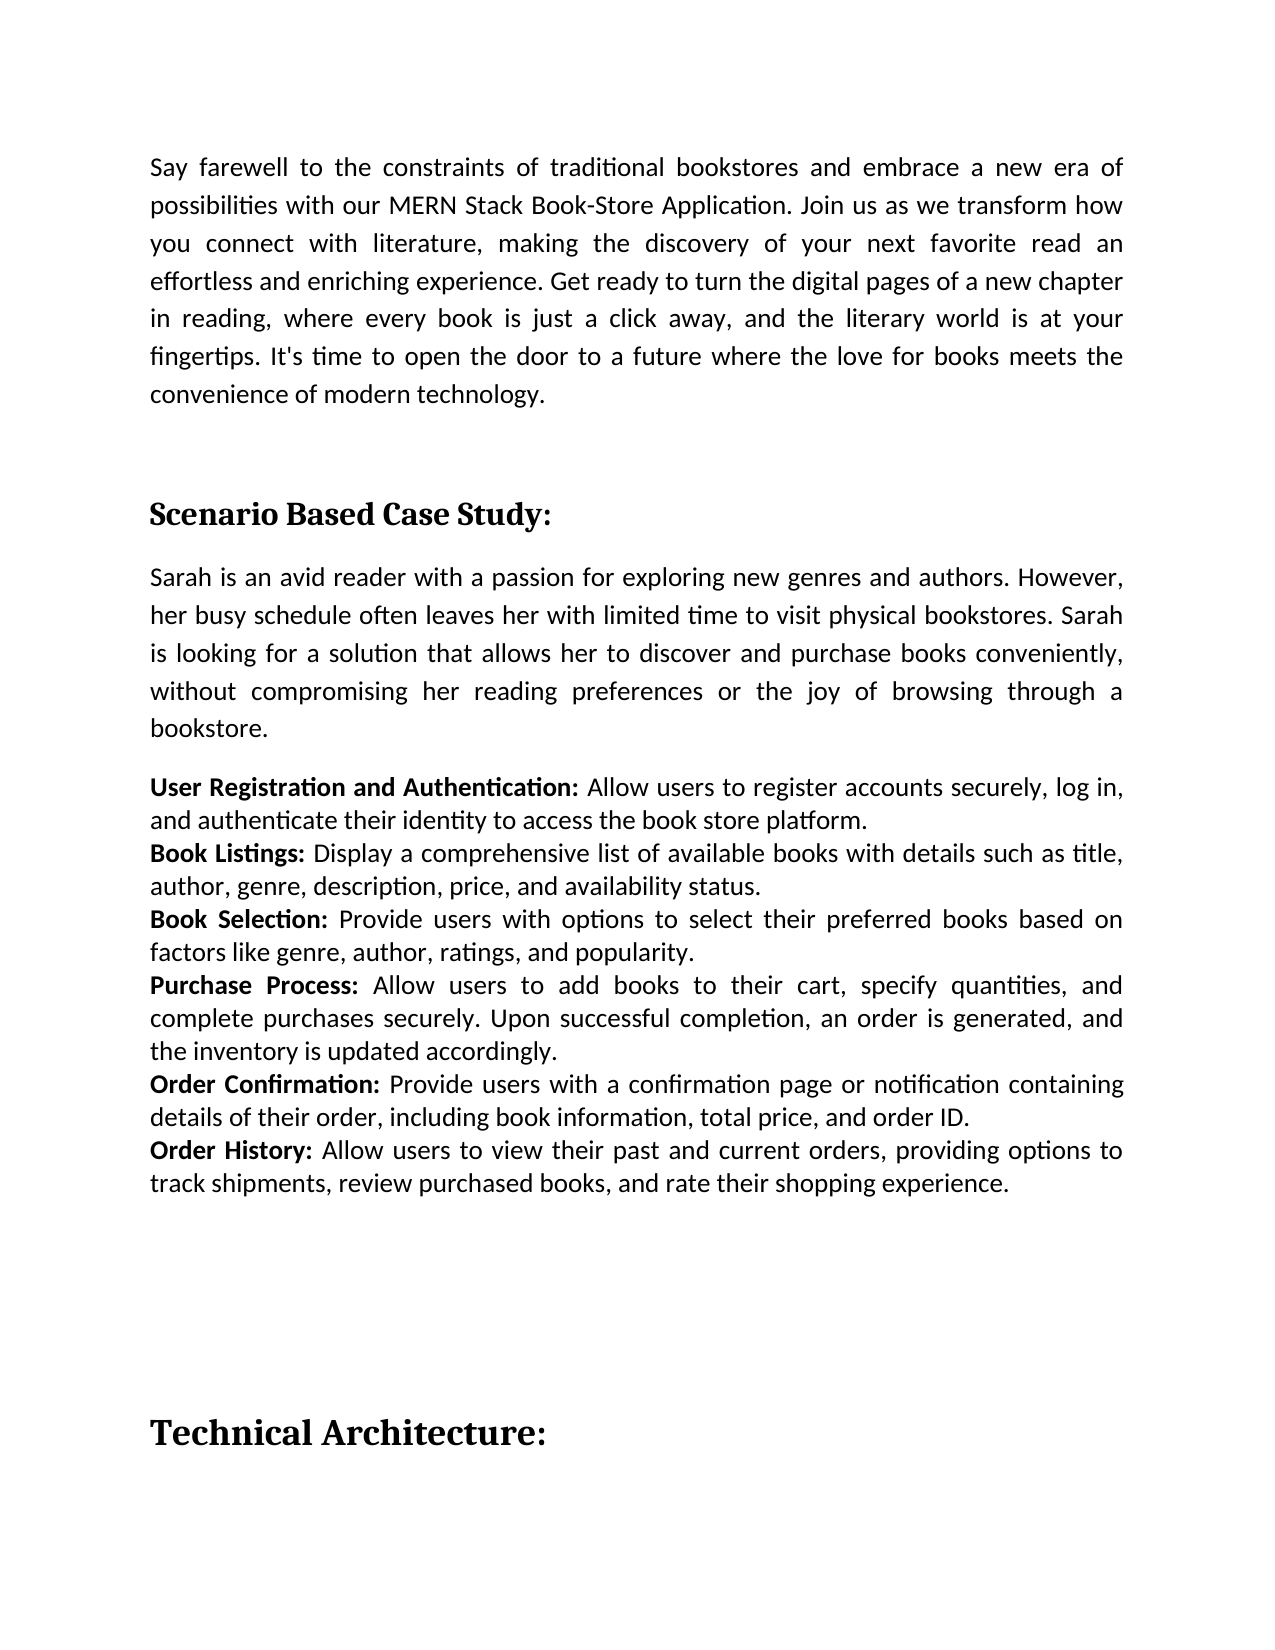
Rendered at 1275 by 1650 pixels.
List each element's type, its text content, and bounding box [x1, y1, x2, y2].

text Say farewell to the constraints of traditional bookstores and embrace a new era of possibilities with our MERN Stack Book-Store Application. Join us as we transform how you connect with literature, making the discovery of your next favorite read an effortless and enriching experience. Get ready to turn the digital pages of a new chapter in reading, where every book is just a click away, and the literary world is at your fingertips. It's time to open the door to a future where the love for books meets the convenience of modern technology. [150, 150, 1125, 411]
text User Registration and Authentication: Allow users to register accounts securely, log in, and authenticate their identity to access the book store platform. [150, 770, 1125, 836]
text Purchase Process: Allow users to add books to their cart, specify quantities, and complete purchases securely. Upon successful completion, an order is generated, and the inventory is updated accordingly. [150, 968, 1125, 1067]
subtitle Technical Architecture: [150, 1411, 1125, 1454]
text Sarah is an avid reader with a passion for exploring new genres and authors. However, her busy schedule often leaves her with limited time to visit physical bookstores. Sarah is looking for a solution that allows her to discover and purchase books conveniently, without compromising her reading preferences or the joy of browsing through a bookstore. [150, 560, 1125, 744]
text Book Selection: Provide users with options to select their preferred books based on factors like genre, author, ratings, and popularity. [150, 902, 1125, 968]
text Order History: Allow users to view their past and current orders, providing options to track shipments, review purchased books, and rate their shopping experience. [150, 1133, 1125, 1199]
text Scenario Based Case Study: [150, 495, 1125, 533]
text Book Listings: Display a comprehensive list of available books with details such as title, author, genre, description, price, and availability status. [150, 836, 1125, 902]
text Order Confirmation: Provide users with a confirmation page or notification containing details of their order, including book information, total price, and order ID. [150, 1067, 1125, 1133]
